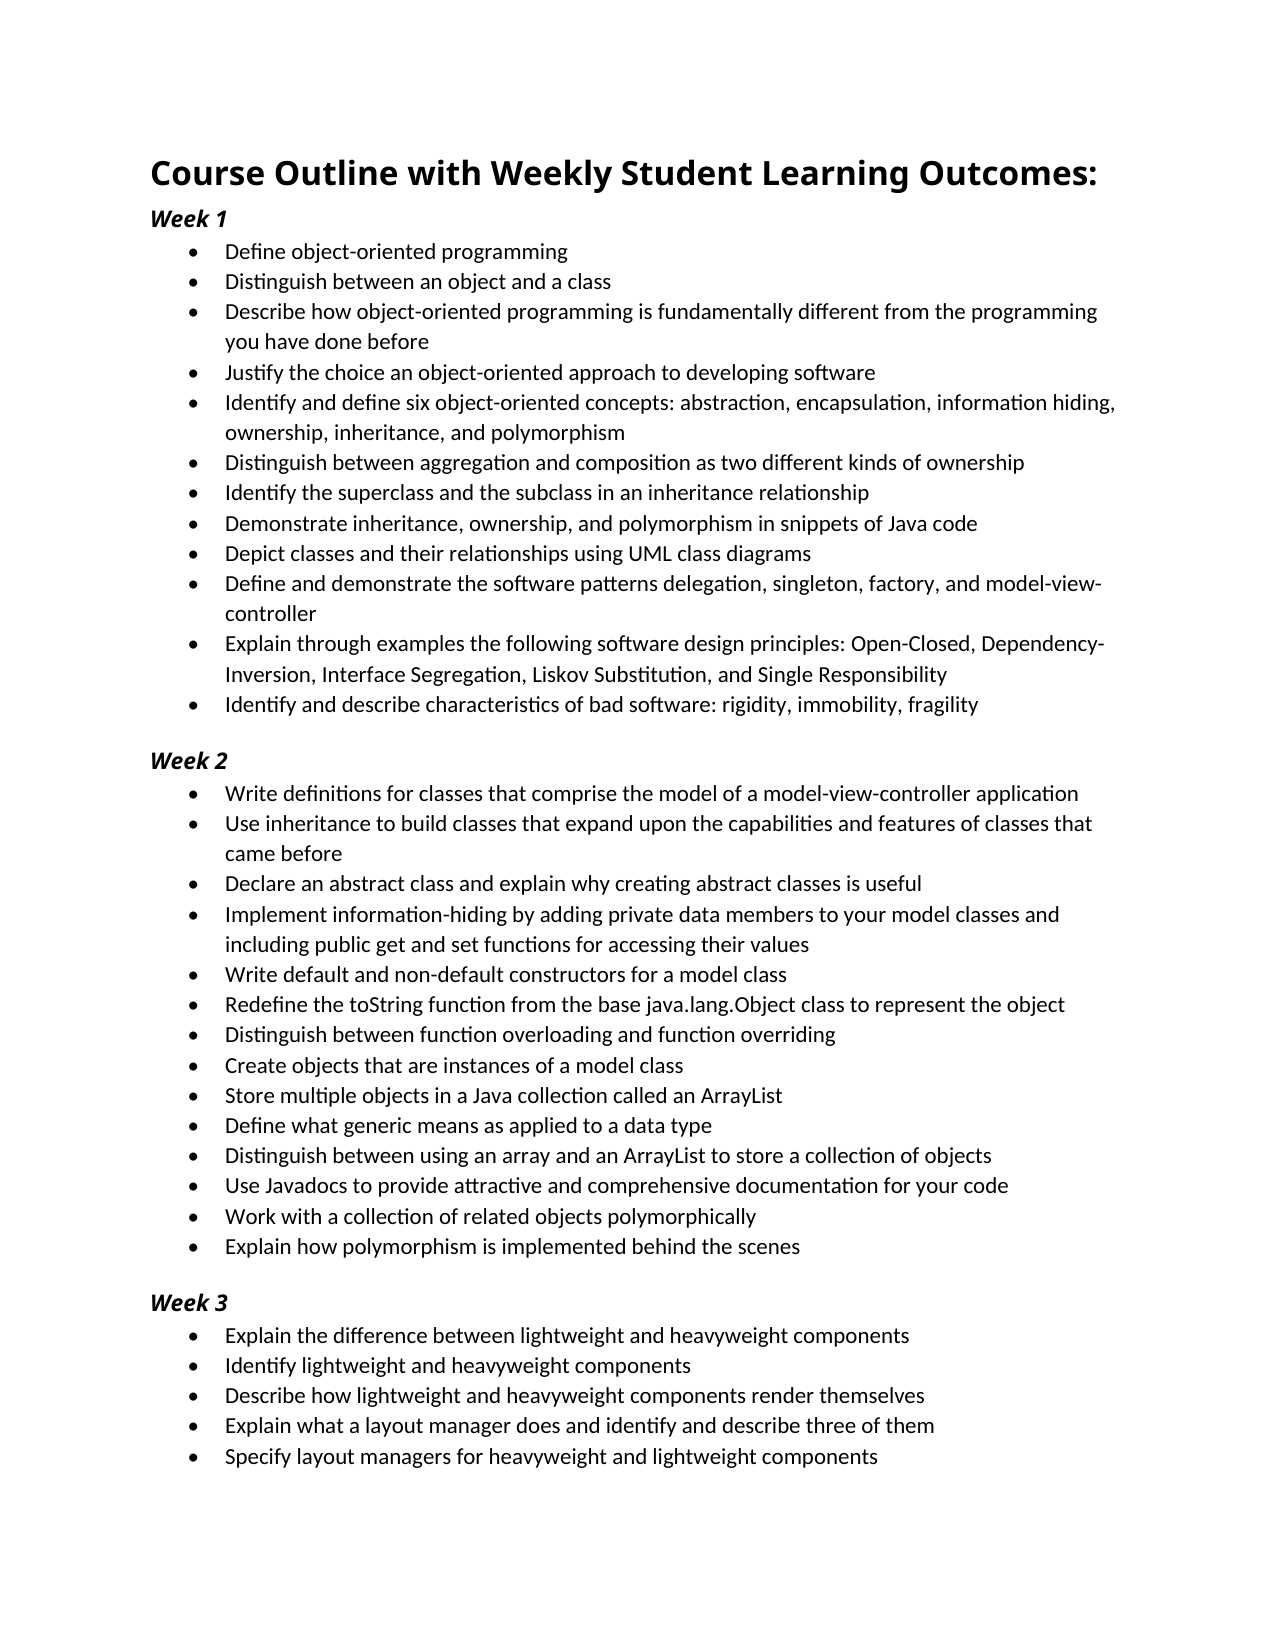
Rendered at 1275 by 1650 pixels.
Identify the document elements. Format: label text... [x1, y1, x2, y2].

list Distinguish between function overloading and function overriding [187, 1021, 1125, 1049]
list Identify and define six object-oriented concepts: abstraction, encapsulation, information hiding, ownership, inheritance, and polymorphism [187, 388, 1125, 446]
list Specify layout managers for heavyweight and lightweight components [187, 1442, 1125, 1470]
list Explain how polymorphism is implemented behind the scenes [187, 1232, 1125, 1260]
subtitle Week 3 [150, 1287, 1125, 1318]
list Describe how object-oriented programming is fundamentally different from the programming you have done before [187, 297, 1125, 356]
list Define and demonstrate the software patterns delegation, singleton, factory, and model-view-controller [187, 569, 1125, 627]
list Depict classes and their relationships using UML class diagrams [187, 539, 1125, 567]
list Use inheritance to build classes that expand upon the capabilities and features of classes that came before [187, 809, 1125, 867]
list Store multiple objects in a Java collection called an ArrayList [187, 1081, 1125, 1109]
list Define object-oriented programming [187, 237, 1125, 265]
list Define what generic means as applied to a data type [187, 1111, 1125, 1139]
list Identify lightweight and heavyweight components [187, 1351, 1125, 1379]
list Write default and non-default constructors for a model class [187, 960, 1125, 988]
list Distinguish between using an array and an ArrayList to store a collection of objects [187, 1141, 1125, 1169]
subtitle Course Outline with Weekly Student Learning Outcomes: [150, 150, 1125, 195]
list Create objects that are instances of a model class [187, 1051, 1125, 1079]
list Declare an abstract class and explain why creating abstract classes is useful [187, 869, 1125, 898]
list Explain the difference between lightweight and heavyweight components [187, 1321, 1125, 1349]
list Identify and describe characteristics of bad software: rigidity, immobility, fragility [187, 690, 1125, 718]
list Write definitions for classes that comprise the model of a model-view-controller application [187, 779, 1125, 807]
list Redefine the toString function from the base java.lang.Object class to represent the object [187, 990, 1125, 1018]
list Use Javadocs to provide attractive and comprehensive documentation for your code [187, 1172, 1125, 1200]
list Distinguish between an object and a class [187, 267, 1125, 295]
list Explain what a layout manager does and identify and describe three of them [187, 1412, 1125, 1440]
list Implement information-hiding by adding private data members to your model classes and including public get and set functions for accessing their values [187, 900, 1125, 958]
list Justify the choice an object-oriented approach to developing software [187, 358, 1125, 386]
subtitle Week 2 [150, 745, 1125, 776]
subtitle Week 1 [150, 203, 1125, 234]
list Work with a collection of related objects polymorphically [187, 1202, 1125, 1230]
list Describe how lightweight and heavyweight components render themselves [187, 1381, 1125, 1409]
list Distinguish between aggregation and composition as two different kinds of ownership [187, 448, 1125, 476]
list Explain through examples the following software design principles: Open-Closed, Dependency-Inversion, Interface Segregation, Liskov Substitution, and Single Responsibility [187, 629, 1125, 688]
list Demonstrate inheritance, ownership, and polymorphism in snippets of Java code [187, 509, 1125, 537]
list Identify the superclass and the subclass in an inheritance relationship [187, 478, 1125, 507]
